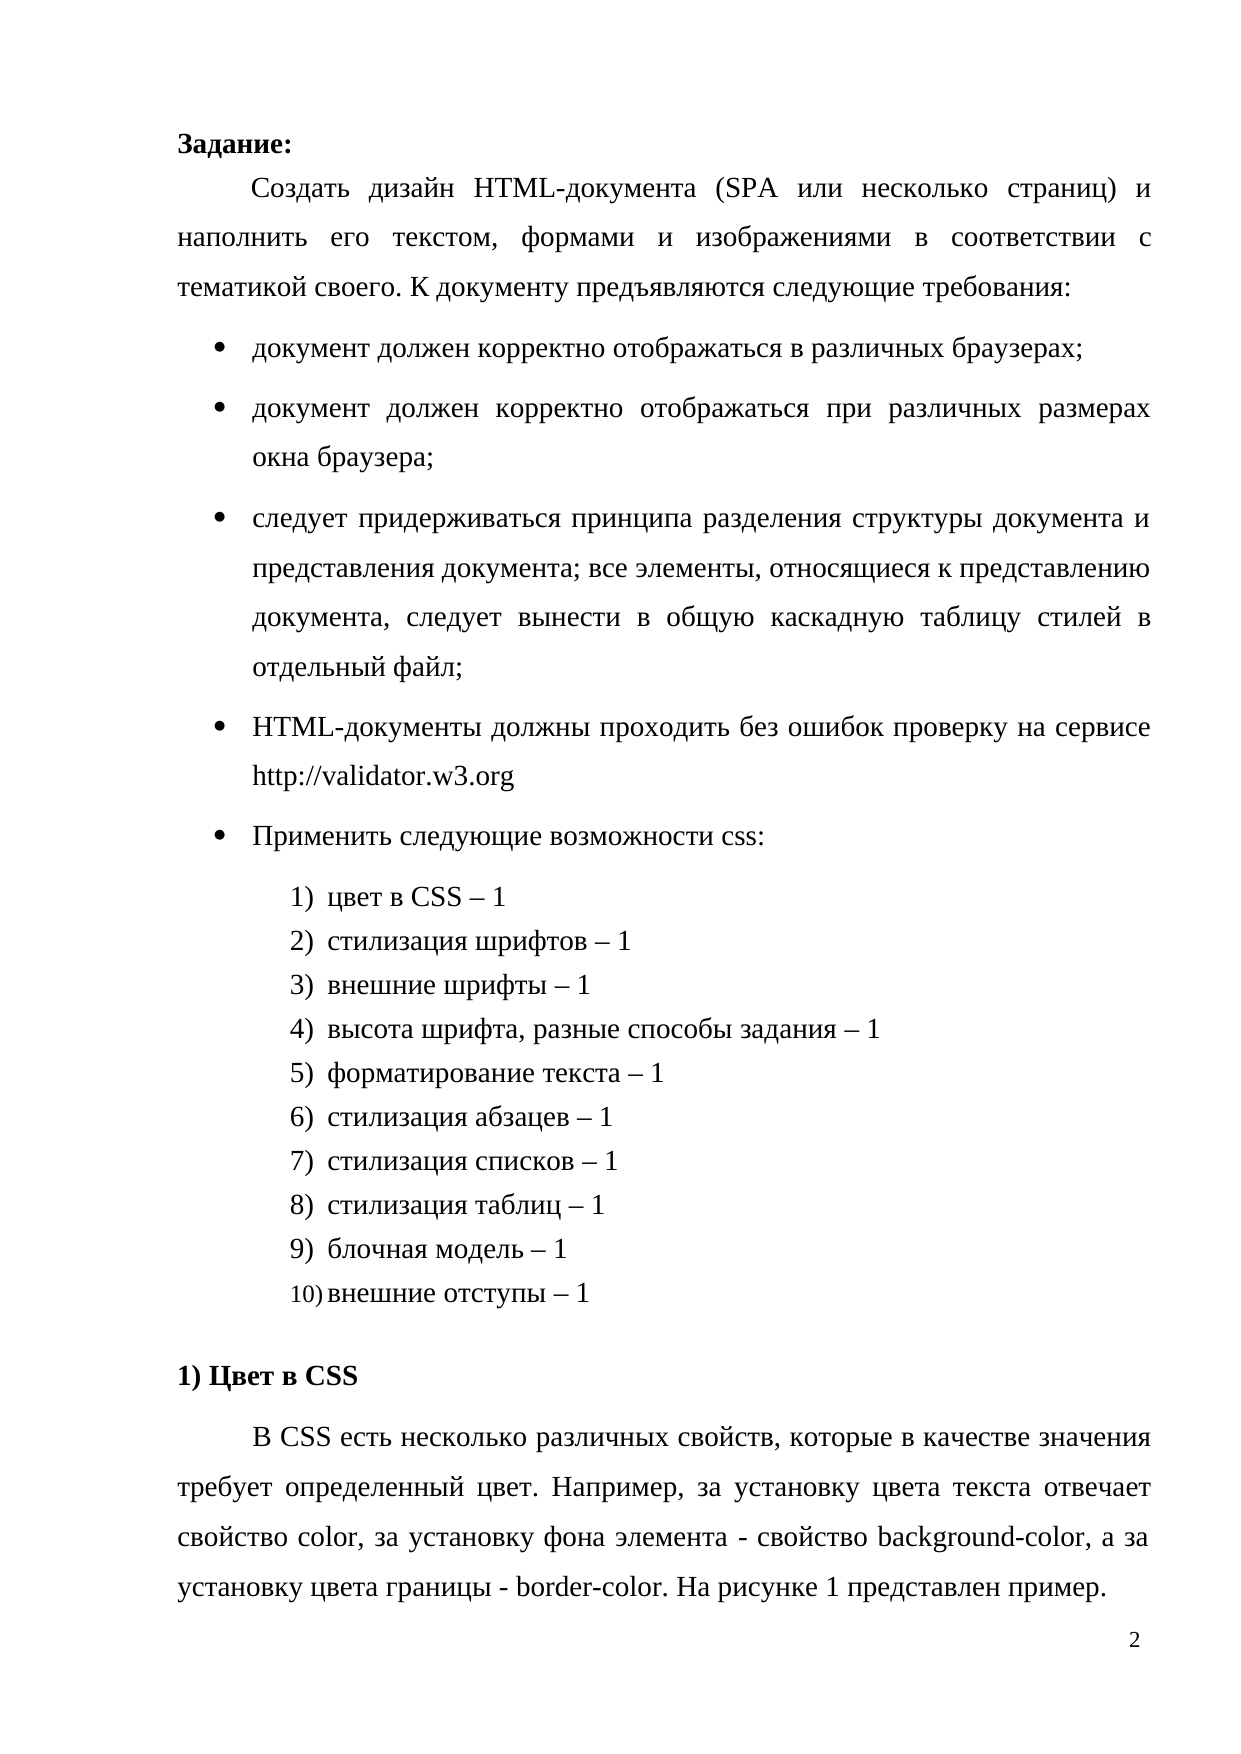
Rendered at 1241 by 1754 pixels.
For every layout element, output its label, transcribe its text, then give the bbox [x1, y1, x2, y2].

text В CSS есть несколько различных свойств, которые в качестве значения требует определенный цвет. Например, за установку цвета текста отвечает свойство color, за установку фона элемента - свойство background-color, а за [177, 1419, 1152, 1553]
list стилизация списков – 1 [289, 1143, 1215, 1176]
list высота шрифта, разные способы задания – 1 [289, 1011, 1215, 1045]
text Создать дизайн HTML-документа (SPA или несколько страниц) и наполнить его текстом, формами и изображениями в соответствии с тематикой своего. К документу предъявляются следующие требования: [177, 170, 1151, 303]
list HTML-документы должны проходить без ошибок проверку на сервисе http://validator.w3.org [214, 709, 1151, 791]
list документ должен корректно отображаться в различных браузерах; [214, 330, 1215, 364]
subtitle Цвет в CSS [177, 1358, 1215, 1391]
list документ должен корректно отображаться при различных размерах окна браузера; [214, 391, 1151, 473]
subtitle Задание: [177, 126, 1215, 160]
list Применить следующие возможности css: [214, 818, 1215, 852]
text установку цвета границы - border-color. На рисунке 1 представлен пример. [177, 1570, 1215, 1603]
list стилизация таблиц – 1 [289, 1187, 1215, 1220]
list следует придерживаться принципа разделения структуры документа и представления документа; все элементы, относящиеся к представлению документа, следует вынести в общую каскадную таблицу стилей в отдельный файл; [214, 500, 1151, 683]
list блочная модель – 1 [289, 1231, 1215, 1264]
list форматирование текста – 1 [289, 1055, 1215, 1089]
list цвет в CSS – 1 [289, 879, 1215, 913]
list стилизация шрифтов – 1 [289, 923, 1215, 957]
list внешние шрифты – 1 [289, 967, 1215, 1001]
list стилизация абзацев – 1 [289, 1099, 1215, 1132]
list внешние отступы – 1 [289, 1275, 1215, 1308]
